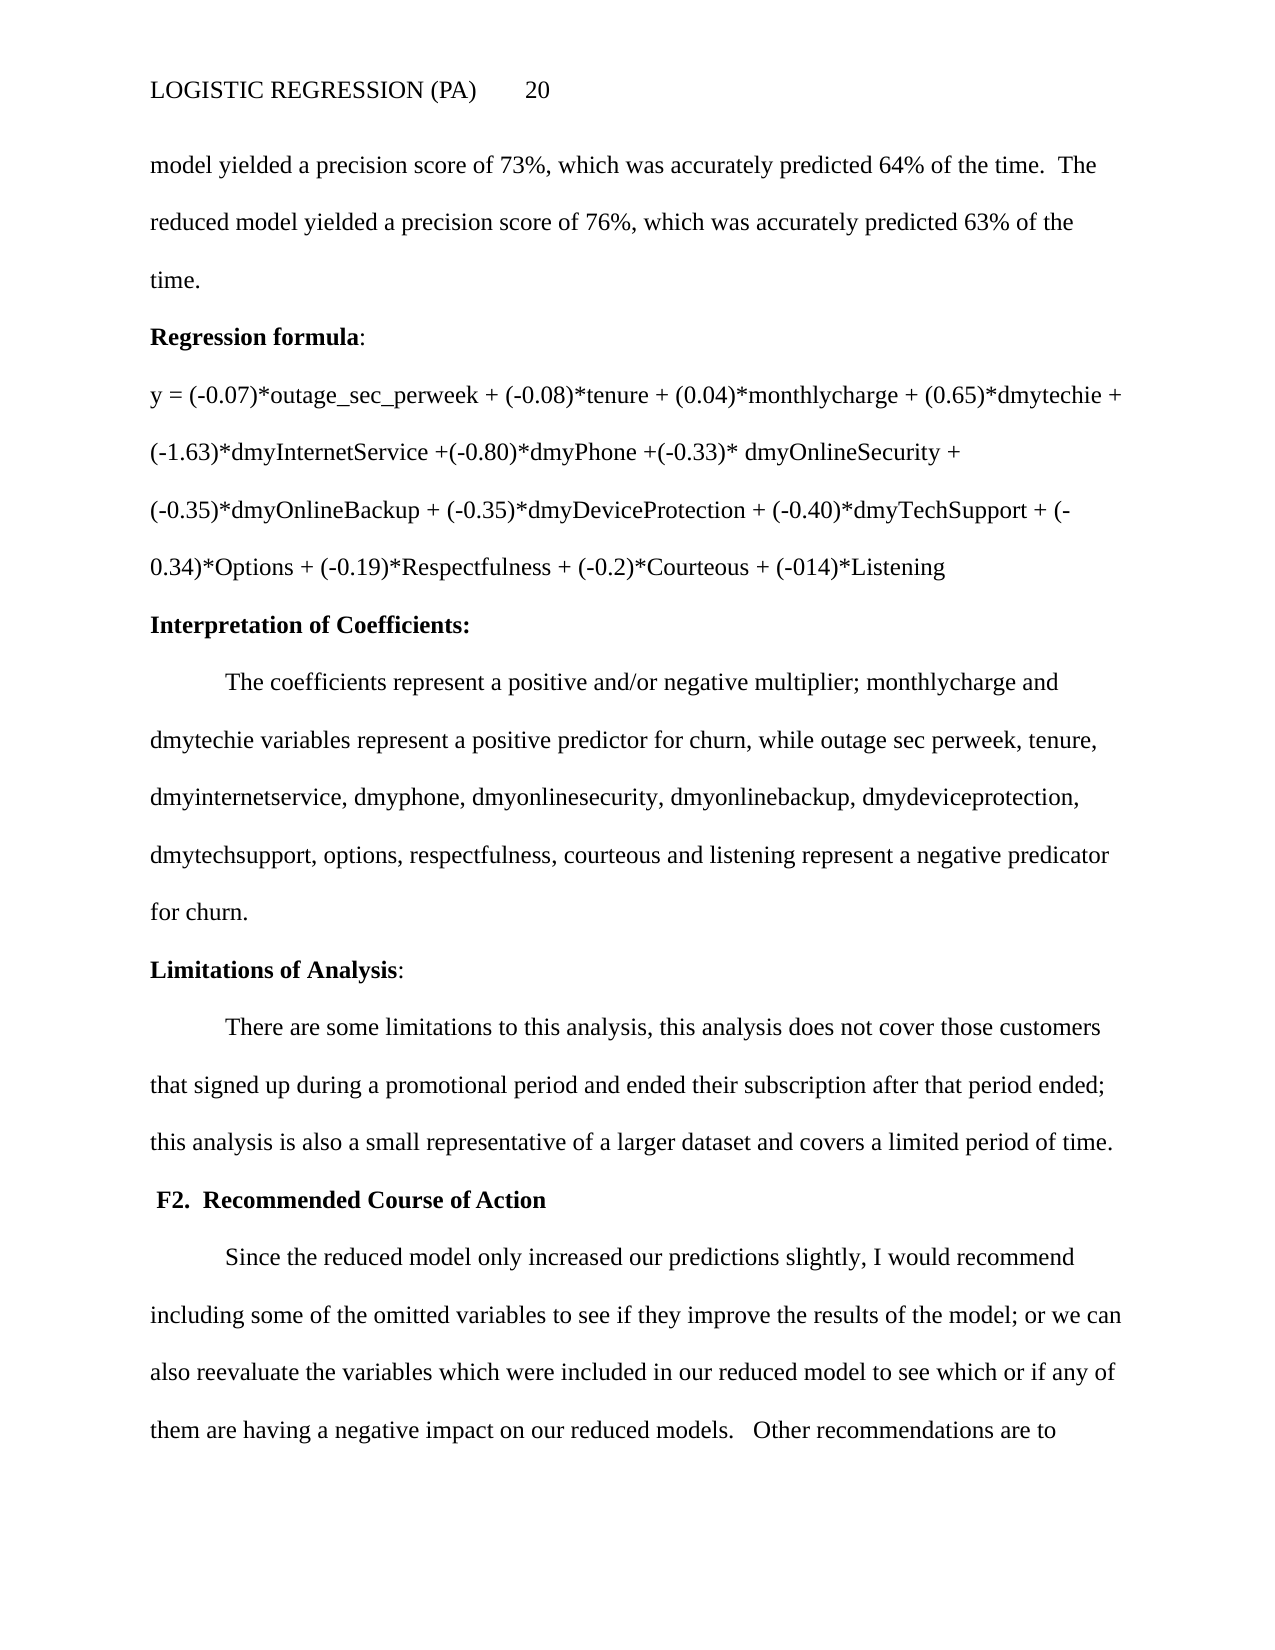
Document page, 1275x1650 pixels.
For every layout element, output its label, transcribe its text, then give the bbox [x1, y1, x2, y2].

text y = (-0.07)*outage_sec_perweek + (-0.08)*tenure + (0.04)*monthlycharge + (0.65)*dmytechie + (-1.63)*dmyInternetService +(-0.80)*dmyPhone +(-0.33)* dmyOnlineSecurity + [150, 380, 1125, 466]
text (-0.35)*dmyOnlineBackup + (-0.35)*dmyDeviceProtection + (-0.40)*dmyTechSupport + (-0.34)*Options + (-0.19)*Respectfulness + (-0.2)*Courteous + (-014)*Listening [150, 495, 1125, 581]
text Limitations of Analysis: [150, 955, 1125, 984]
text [150, 1242, 1125, 1444]
text Interpretation of Coefficients: [150, 610, 1125, 639]
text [150, 150, 1125, 294]
subtitle F2. Recommended Course of Action [150, 1185, 1125, 1214]
text Regression formula: [150, 322, 1125, 351]
text There are some limitations to this analysis, this analysis does not cover those customers that signed up during a promotional period and ended their subscription after that period ended; this analysis is also a small representative of a larger dataset and covers a limited period of time. [150, 1012, 1125, 1156]
text The coefficients represent a positive and/or negative multiplier; monthlycharge and dmytechie variables represent a positive predictor for churn, while outage sec perweek, tenure, dmyinternetservice, dmyphone, dmyonlinesecurity, dmyonlinebackup, dmydeviceprotection, dmytechsupport, options, respectfulness, courteous and listening represent a negative predicator for churn. [150, 667, 1125, 926]
